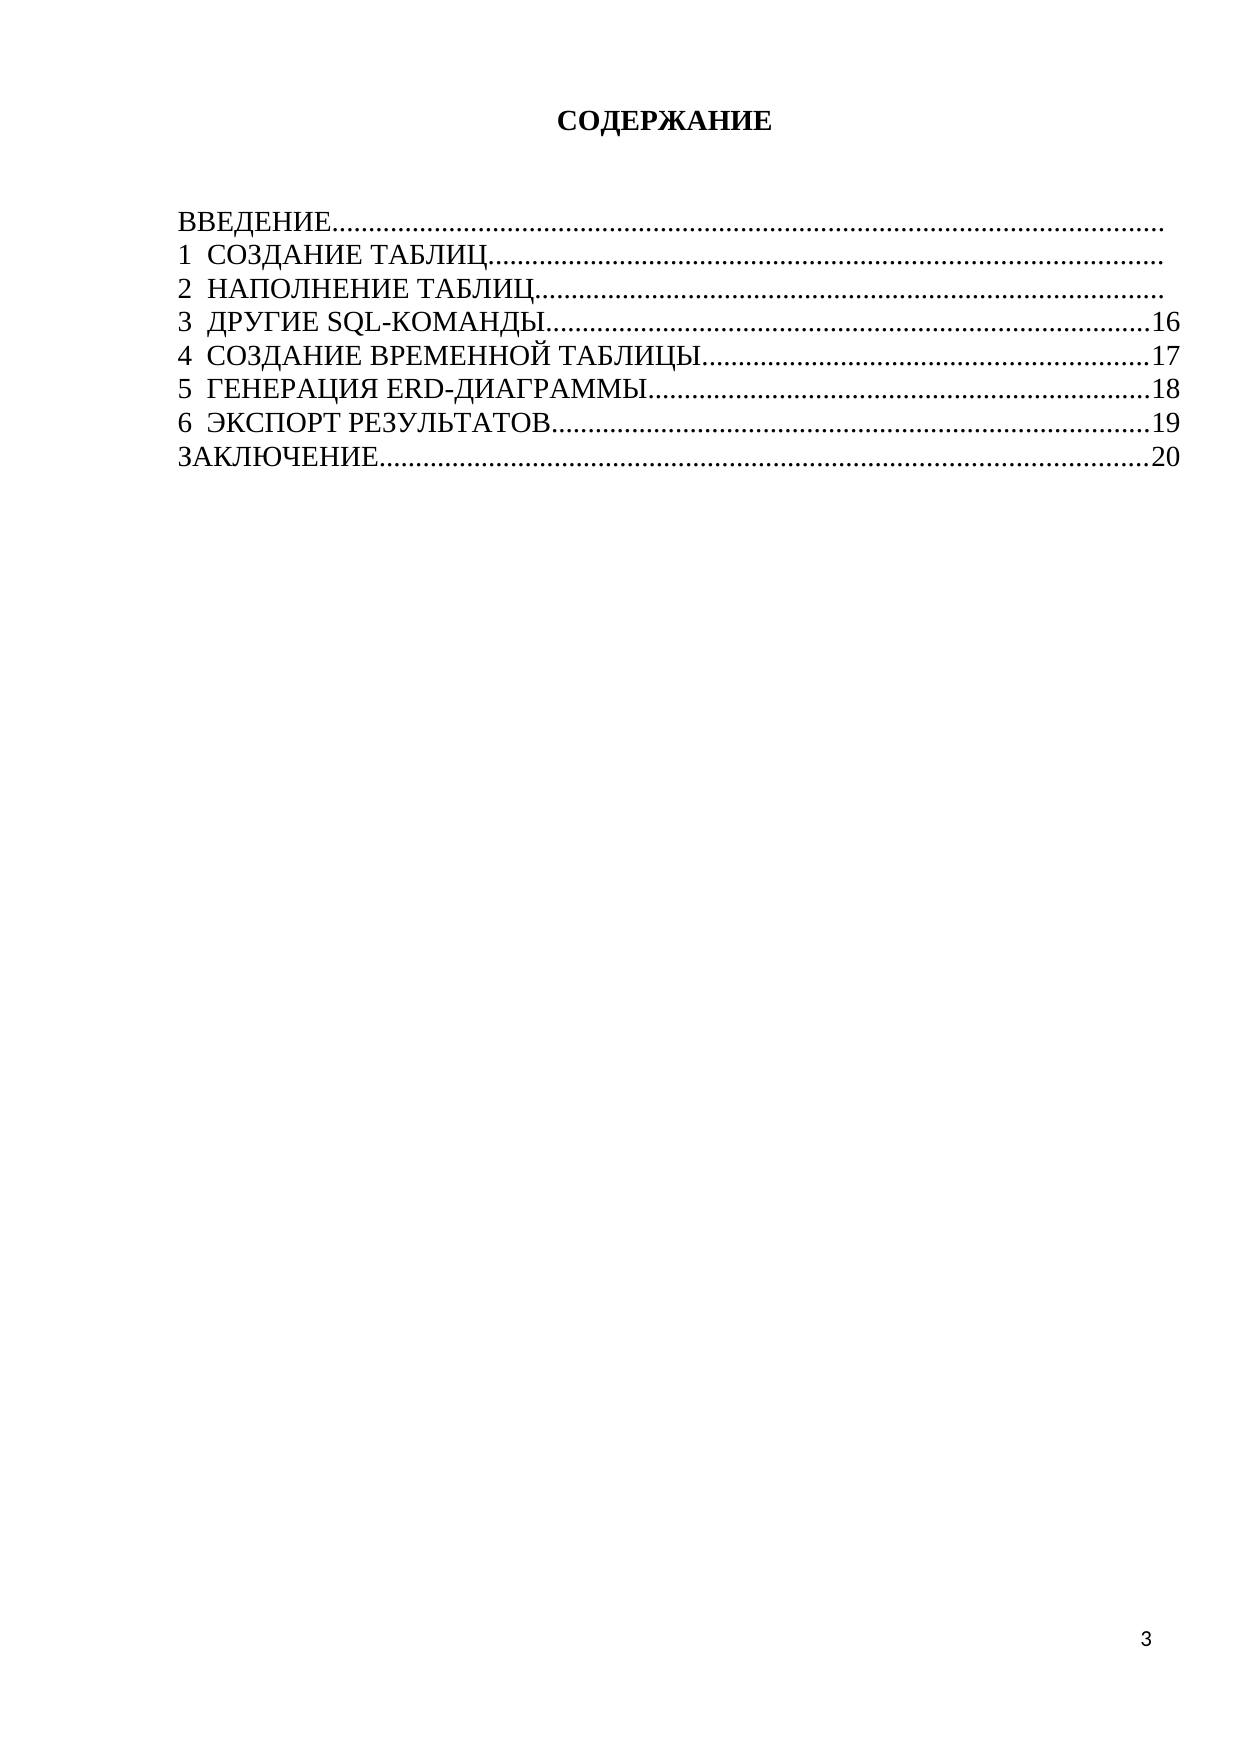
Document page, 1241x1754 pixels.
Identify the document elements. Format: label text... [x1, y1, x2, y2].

text СОДЕРЖАНИЕ [177, 103, 1152, 137]
